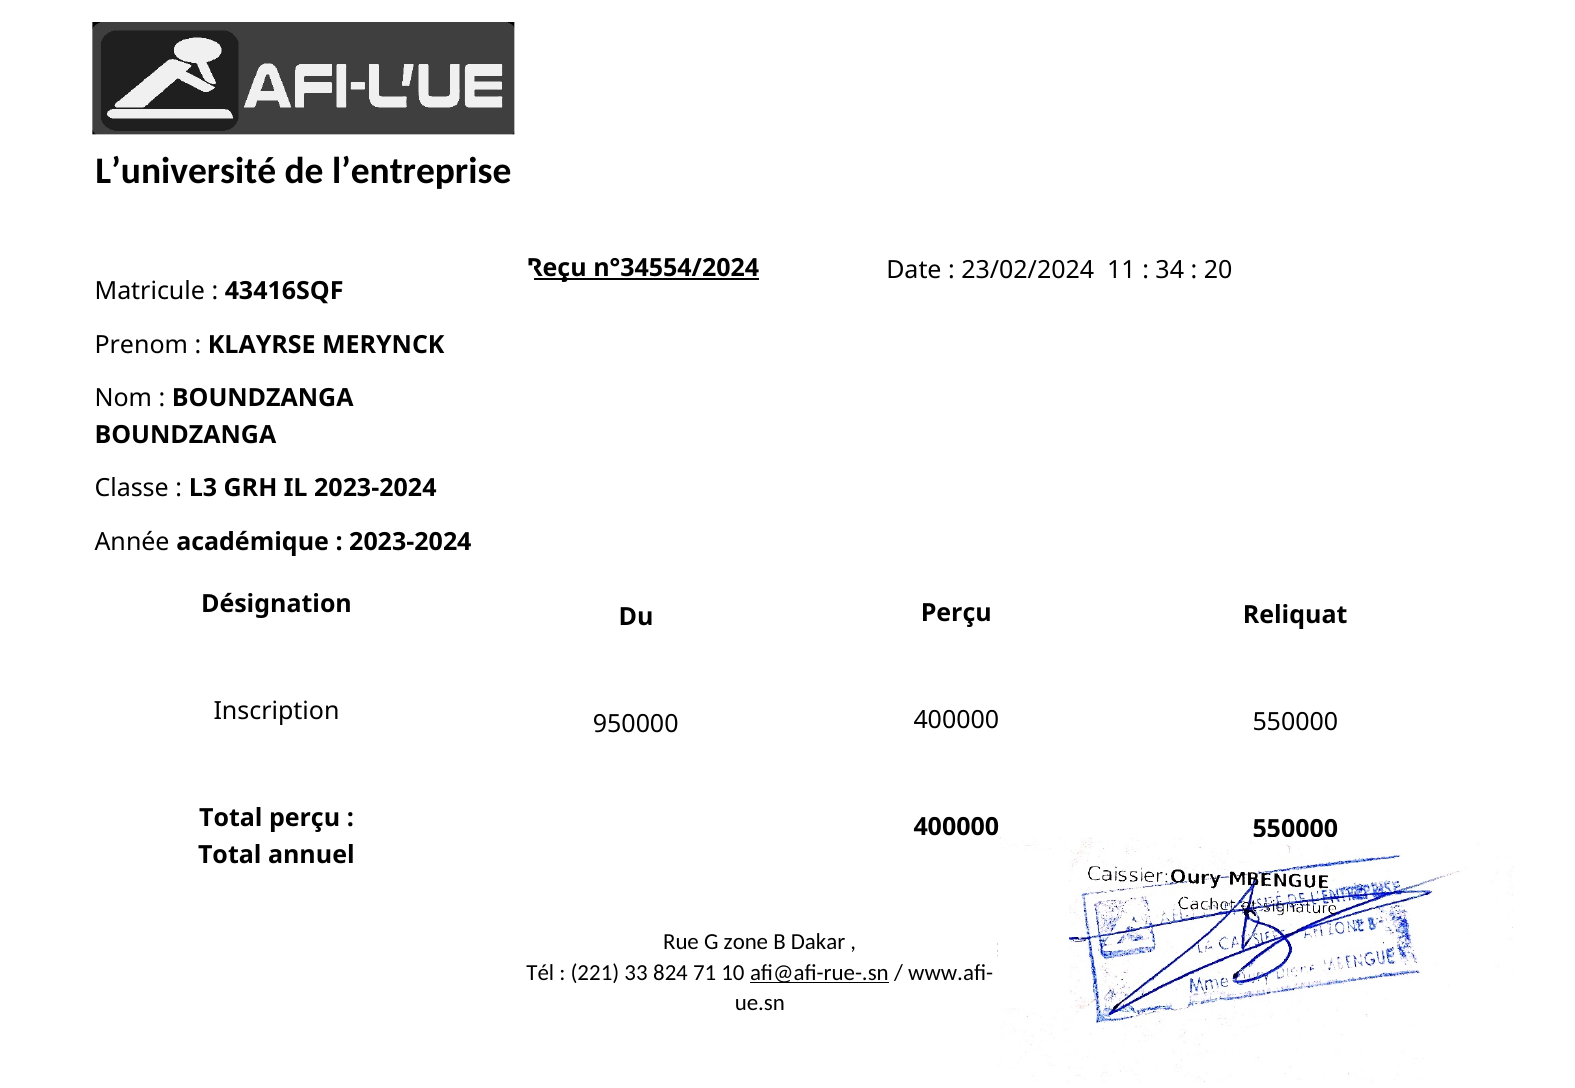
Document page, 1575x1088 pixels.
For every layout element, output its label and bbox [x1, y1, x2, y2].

picture [92, 22, 514, 134]
picture [997, 837, 1514, 1083]
